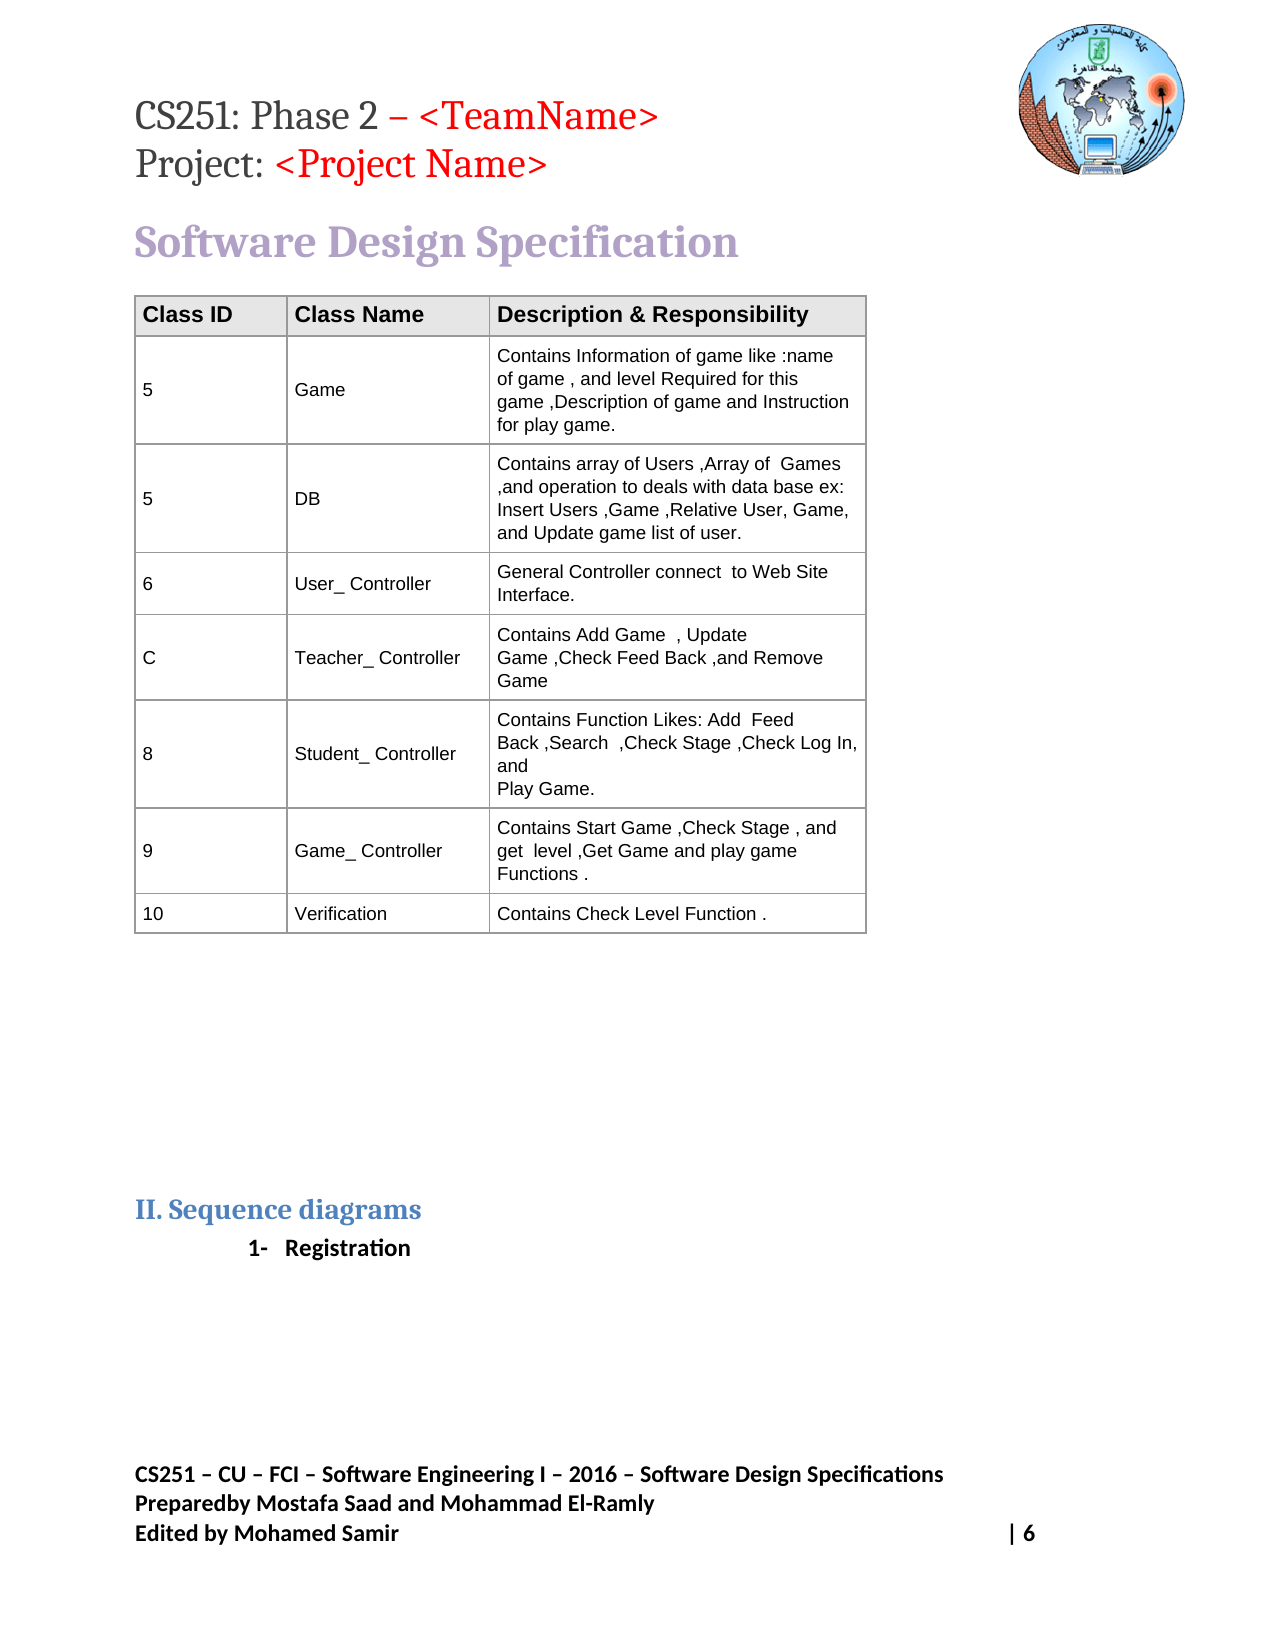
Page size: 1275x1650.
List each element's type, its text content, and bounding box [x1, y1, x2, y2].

table_cell Game [288, 337, 489, 443]
table_cell Student_ Controller [288, 701, 489, 807]
table_cell Contains Add Game , Update Game ,Check Feed Back ,and Remove Game [490, 615, 865, 699]
table_cell Teacher_ Controller [288, 615, 489, 699]
table_cell Game_ Controller [288, 809, 489, 893]
table_header Class ID [136, 297, 286, 335]
table_cell 9 [136, 809, 286, 893]
table_cell Contains array of Users ,Array of Games ,and operation to deals with data base ex: Insert Users ,Game ,Relative User, Game, and Update game list of user. [490, 445, 865, 551]
table_cell DB [288, 445, 489, 551]
table_cell Contains Function Likes: Add Feed Back ,Search ,Check Stage ,Check Log In, and Play Game. [490, 701, 865, 807]
table_cell 10 [136, 894, 286, 932]
subtitle II. Sequence diagrams [135, 1193, 1140, 1226]
table_cell 5 [136, 337, 286, 443]
table_header Description & Responsibility [490, 297, 865, 335]
list Registration [247, 1233, 1140, 1263]
table_cell General Controller connect to Web Site Interface. [490, 553, 865, 614]
table_cell 8 [136, 701, 286, 807]
table_cell 6 [136, 553, 286, 614]
picture [1018, 24, 1186, 180]
table_cell User_ Controller [288, 553, 489, 614]
table_cell Contains Information of game like :name of game , and level Required for this game ,Description of game and Instruction for play game. [490, 337, 865, 443]
table_cell Contains Check Level Function . [490, 894, 865, 932]
table_cell Contains Start Game ,Check Stage , and get level ,Get Game and play game Functions . [490, 809, 865, 893]
table_header Class Name [288, 297, 489, 335]
table_cell Verification [288, 894, 489, 932]
table_cell 5 [136, 445, 286, 551]
table_cell C [136, 615, 286, 699]
